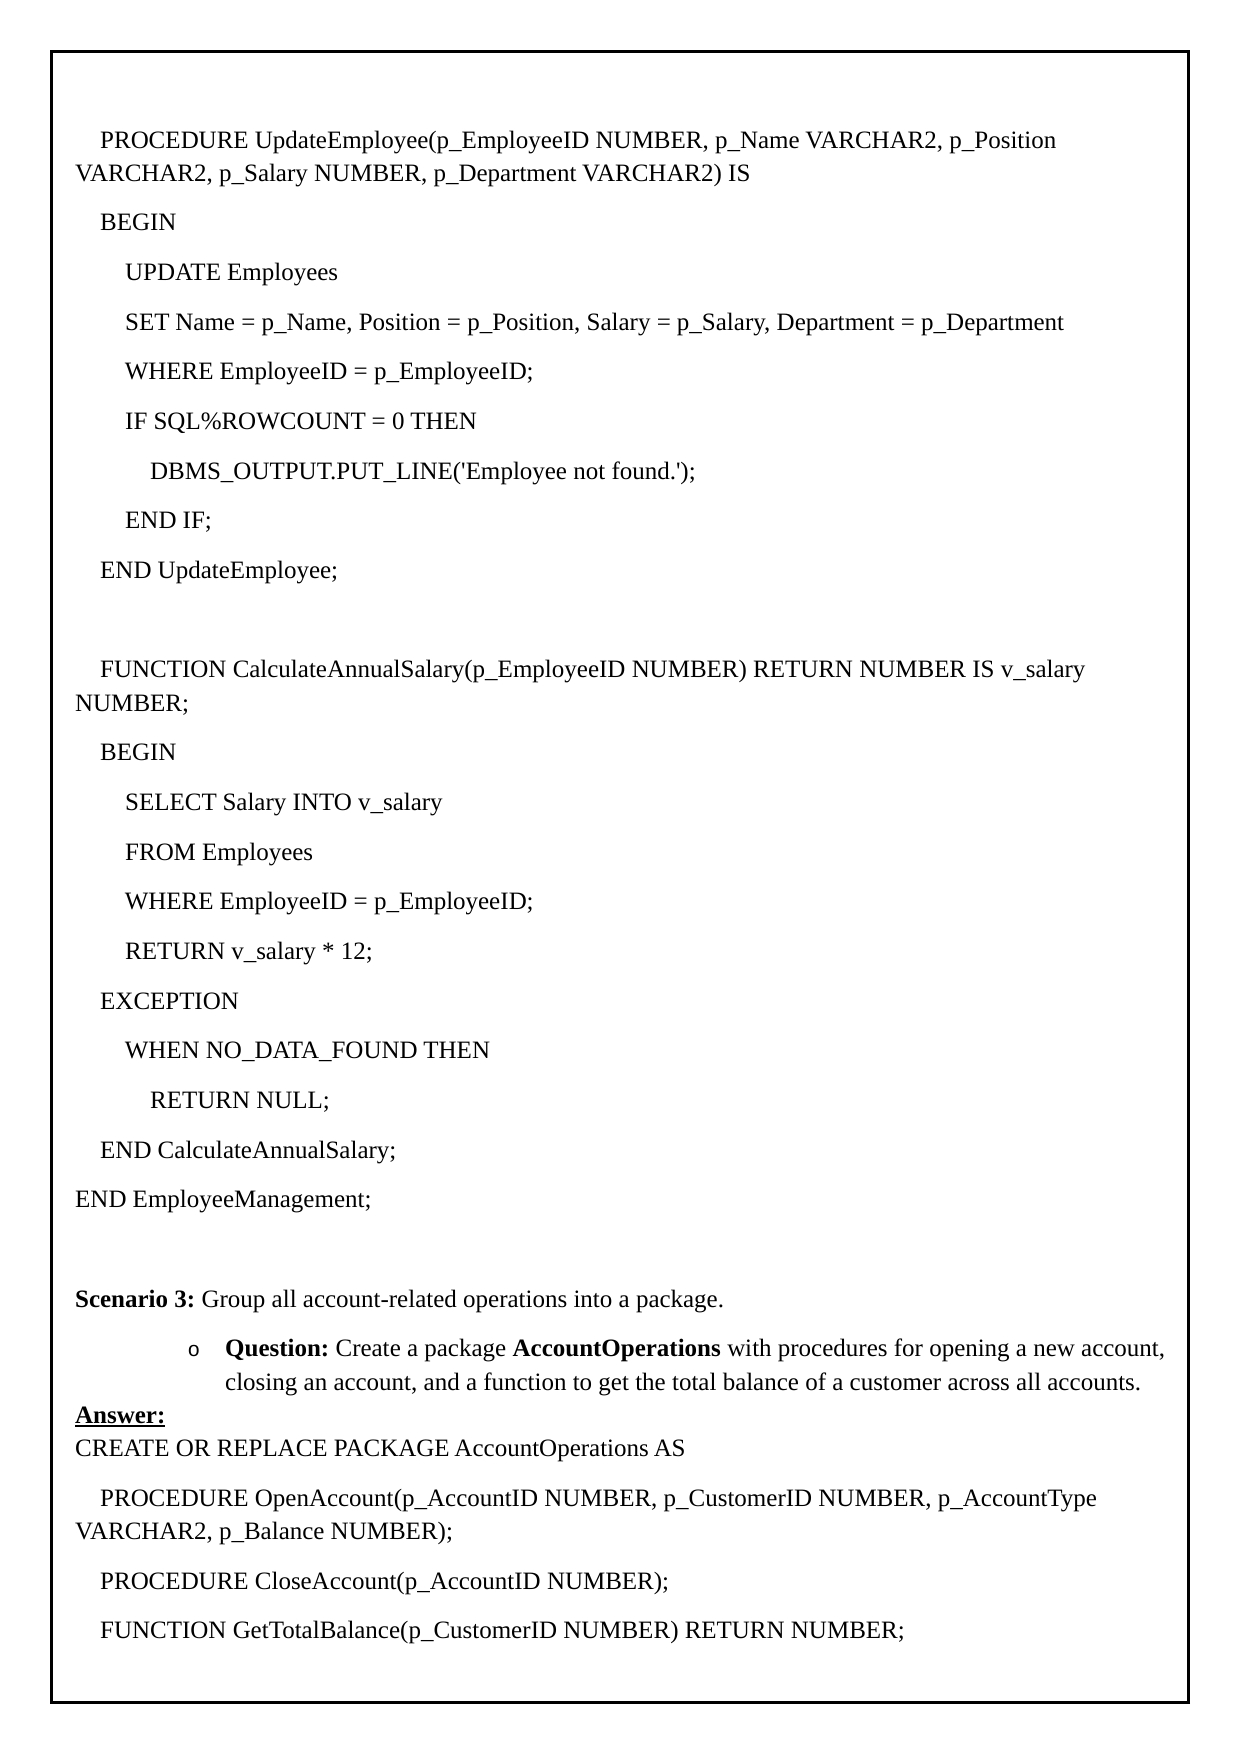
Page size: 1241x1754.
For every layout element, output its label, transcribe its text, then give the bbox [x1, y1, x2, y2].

text END IF; [75, 506, 1165, 534]
text WHEN NO_DATA_FOUND THEN [75, 1035, 1165, 1064]
text PROCEDURE UpdateEmployee(p_EmployeeID NUMBER, p_Name VARCHAR2, p_Position VARCHAR2, p_Salary NUMBER, p_Department VARCHAR2) IS [75, 125, 1165, 186]
text BEGIN [75, 207, 1165, 236]
text END EmployeeManagement; [75, 1184, 1165, 1213]
text PROCEDURE CloseAccount(p_AccountID NUMBER); [75, 1566, 1165, 1594]
text Answer: [75, 1400, 1165, 1429]
text END CalculateAnnualSalary; [75, 1135, 1165, 1163]
text IF SQL%ROWCOUNT = 0 THEN [75, 406, 1165, 435]
text RETURN NULL; [75, 1085, 1165, 1114]
text PROCEDURE OpenAccount(p_AccountID NUMBER, p_CustomerID NUMBER, p_AccountType VARCHAR2, p_Balance NUMBER); [75, 1483, 1165, 1545]
text UPDATE Employees [75, 257, 1165, 286]
text FROM Employees [75, 837, 1165, 865]
text SET Name = p_Name, Position = p_Position, Salary = p_Salary, Department = p_Department [75, 307, 1165, 336]
text FUNCTION CalculateAnnualSalary(p_EmployeeID NUMBER) RETURN NUMBER IS v_salary NUMBER; [75, 654, 1165, 716]
text END UpdateEmployee; [75, 555, 1165, 584]
text FUNCTION GetTotalBalance(p_CustomerID NUMBER) RETURN NUMBER; [75, 1616, 1165, 1644]
list Question: Create a package AccountOperations with procedures for opening a new account, closing an account, and a function to get the total balance of a customer across all accounts. [187, 1333, 1165, 1396]
text BEGIN [75, 737, 1165, 766]
text Scenario 3: Group all account-related operations into a package. [75, 1284, 1165, 1313]
text WHERE EmployeeID = p_EmployeeID; [75, 886, 1165, 915]
text RETURN v_salary * 12; [75, 936, 1165, 965]
text WHERE EmployeeID = p_EmployeeID; [75, 356, 1165, 385]
text SELECT Salary INTO v_salary [75, 787, 1165, 816]
text DBMS_OUTPUT.PUT_LINE('Employee not found.'); [75, 456, 1165, 484]
text EXCEPTION [75, 986, 1165, 1014]
text CREATE OR REPLACE PACKAGE AccountOperations AS [75, 1433, 1165, 1462]
